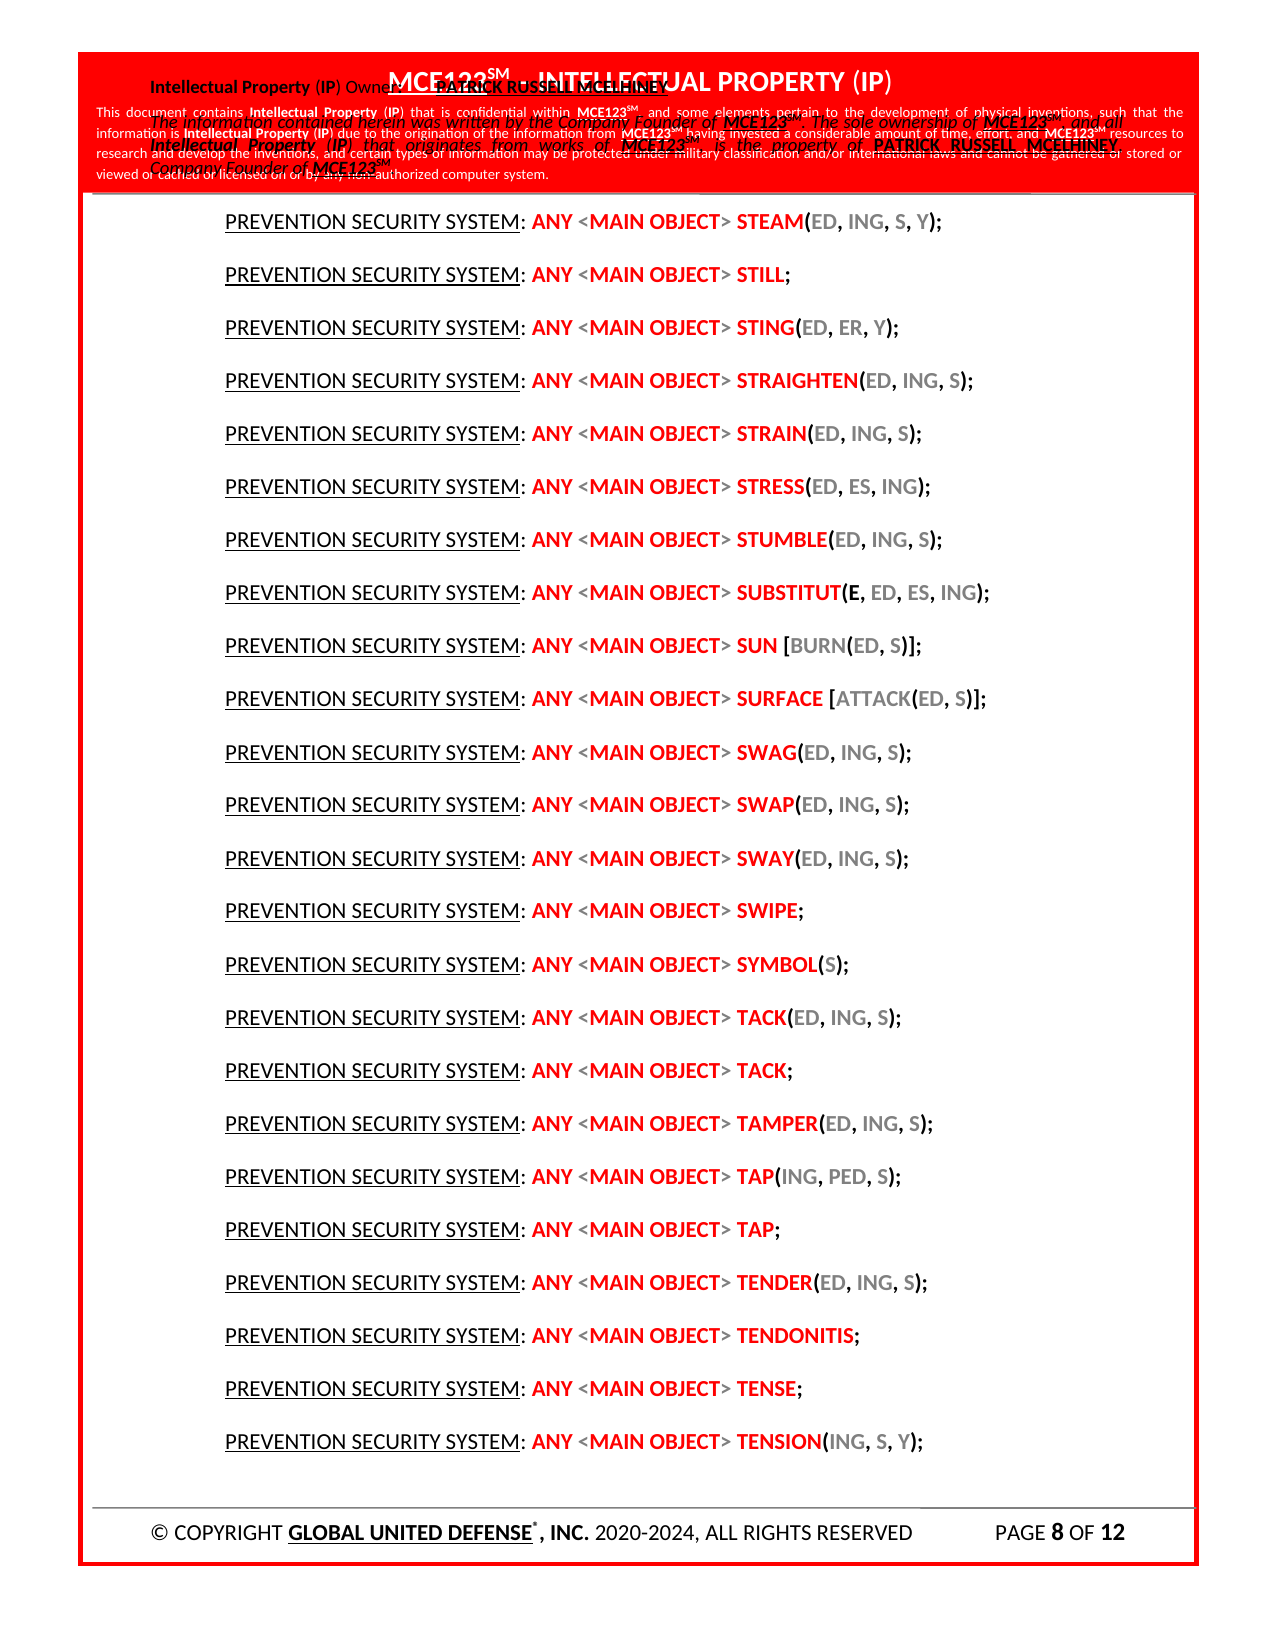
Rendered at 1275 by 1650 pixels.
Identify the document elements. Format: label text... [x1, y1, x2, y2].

text PREVENTION SECURITY SYSTEM: ANY <MAIN OBJECT> STRESS(ED, ES, ING); [225, 472, 1125, 501]
text PREVENTION SECURITY SYSTEM: ANY <MAIN OBJECT> TACK; [225, 1056, 1125, 1084]
text PREVENTION SECURITY SYSTEM: ANY <MAIN OBJECT> SWIPE; [225, 897, 1125, 925]
text PREVENTION SECURITY SYSTEM: ANY <MAIN OBJECT> SWAP(ED, ING, S); [225, 791, 1125, 819]
text PREVENTION SECURITY SYSTEM: ANY <MAIN OBJECT> TAMPER(ED, ING, S); [225, 1109, 1125, 1137]
text PREVENTION SECURITY SYSTEM: ANY <MAIN OBJECT> SUBSTITUT(E, ED, ES, ING); [225, 578, 1125, 607]
text PREVENTION SECURITY SYSTEM: ANY <MAIN OBJECT> SWAG(ED, ING, S); [225, 738, 1125, 766]
text PREVENTION SECURITY SYSTEM: ANY <MAIN OBJECT> STILL; [225, 260, 1125, 288]
text PREVENTION SECURITY SYSTEM: ANY <MAIN OBJECT> TENSE; [225, 1374, 1125, 1402]
text PREVENTION SECURITY SYSTEM: ANY <MAIN OBJECT> TAP; [225, 1215, 1125, 1243]
text PREVENTION SECURITY SYSTEM: ANY <MAIN OBJECT> TACK(ED, ING, S); [225, 1003, 1125, 1031]
text PREVENTION SECURITY SYSTEM: ANY <MAIN OBJECT> STING(ED, ER, Y); [225, 313, 1125, 341]
text PREVENTION SECURITY SYSTEM: ANY <MAIN OBJECT> STUMBLE(ED, ING, S); [225, 526, 1125, 553]
text PREVENTION SECURITY SYSTEM: ANY <MAIN OBJECT> TENSION(ING, S, Y); [225, 1427, 1125, 1455]
text PREVENTION SECURITY SYSTEM: ANY <MAIN OBJECT> STEAM(ED, ING, S, Y); [225, 207, 1125, 235]
text PREVENTION SECURITY SYSTEM: ANY <MAIN OBJECT> SWAY(ED, ING, S); [225, 844, 1125, 872]
text PREVENTION SECURITY SYSTEM: ANY <MAIN OBJECT> TENDONITIS; [225, 1321, 1125, 1349]
text PREVENTION SECURITY SYSTEM: ANY <MAIN OBJECT> SYMBOL(S); [225, 950, 1125, 978]
text PREVENTION SECURITY SYSTEM: ANY <MAIN OBJECT> TAP(ING, PED, S); [225, 1162, 1125, 1190]
text PREVENTION SECURITY SYSTEM: ANY <MAIN OBJECT> STRAIN(ED, ING, S); [225, 419, 1125, 447]
text PREVENTION SECURITY SYSTEM: ANY <MAIN OBJECT> STRAIGHTEN(ED, ING, S); [225, 366, 1125, 394]
text PREVENTION SECURITY SYSTEM: ANY <MAIN OBJECT> SURFACE [ATTACK(ED, S)]; [225, 684, 1125, 713]
text PREVENTION SECURITY SYSTEM: ANY <MAIN OBJECT> TENDER(ED, ING, S); [225, 1268, 1125, 1296]
text PREVENTION SECURITY SYSTEM: ANY <MAIN OBJECT> SUN [BURN(ED, S)]; [225, 632, 1125, 659]
